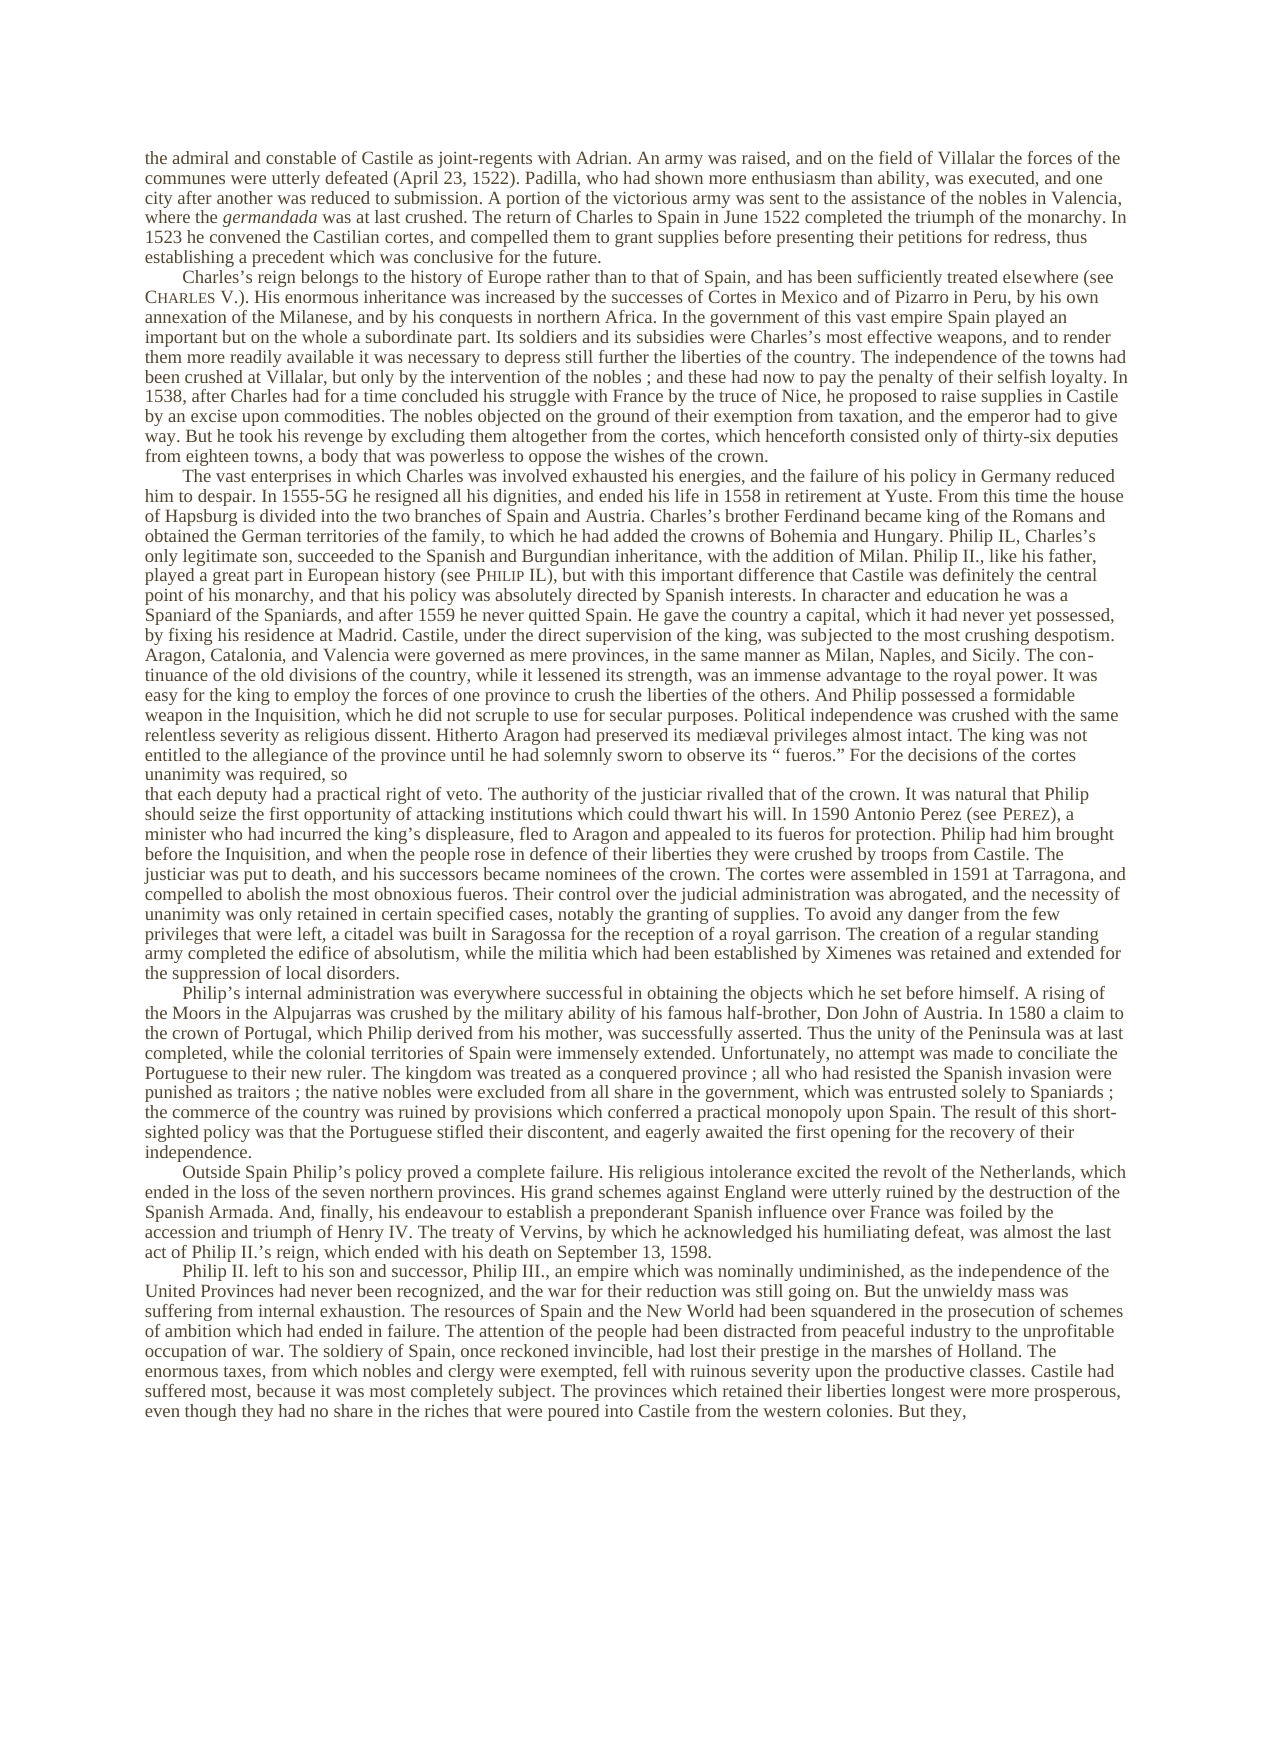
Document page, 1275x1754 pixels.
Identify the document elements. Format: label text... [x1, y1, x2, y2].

text Philip’s internal administration was everywhere successful in obtaining the objects which he set before himself. A rising of the Moors in the Alpujarras was crushed by the military ability of his famous half-brother, Don John of Austria. In 1580 a claim to the crown of Portugal, which Philip derived from his mother, was successfully asserted. Thus the unity of the Peninsula was at last completed, while the colonial territories of Spain were immensely extended. Unfortunately, no attempt was made to conciliate the Portuguese to their new ruler. The kingdom was treated as a conquered province ; all who had resisted the Spanish invasion were punished as traitors ; the native nobles were excluded from all share in the government, which was entrusted solely to Spaniards ; the commerce of the country was ruined by provisions which conferred a practical monopoly upon Spain. The result of this short-sighted policy was that the Portuguese stifled their discontent, and eagerly awaited the first opening for the recovery of their independence. [144, 984, 1130, 1163]
text Charles’s reign belongs to the history of Europe rather than to that of Spain, and has been sufficiently treated elsewhere (see Charles V.). His enormous inheritance was increased by the successes of Cortes in Mexico and of Pizarro in Peru, by his own annexation of the Milanese, and by his conquests in northern Africa. In the government of this vast empire Spain played an important but on the whole a subordinate part. Its soldiers and its subsidies were Charles’s most effective weapons, and to render them more readily available it was necessary to depress still further the liberties of the country. The independence of the towns had been crushed at Villalar, but only by the intervention of the nobles ; and these had now to pay the penalty of their selfish loyalty. In 1538, after Charles had for a time concluded his struggle with France by the truce of Nice, he proposed to raise supplies in Castile by an excise upon commodities. The nobles objected on the ground of their exemption from taxation, and the emperor had to give way. But he took his revenge by excluding them altogether from the cortes, which henceforth consisted only of thirty-six deputies from eighteen towns, a body that was powerless to oppose the wishes of the crown. [144, 268, 1130, 467]
text Outside Spain Philip’s policy proved a complete failure. His religious intolerance excited the revolt of the Netherlands, which ended in the loss of the seven northern provinces. His grand schemes against England were utterly ruined by the destruction of the Spanish Armada. And, finally, his endeavour to establish a preponderant Spanish influence over France was foiled by the accession and triumph of Henry IV. The treaty of Vervins, by which he acknowledged his humiliating defeat, was almost the last act of Philip II.’s reign, which ended with his death on September 13, 1598. [144, 1163, 1130, 1262]
text The vast enterprises in which Charles was involved exhausted his energies, and the failure of his policy in Germany reduced him to despair. In 1555-5G he resigned all his dignities, and ended his life in 1558 in retirement at Yuste. From this time the house of Hapsburg is divided into the two branches of Spain and Austria. Charles’s brother Ferdinand became king of the Romans and obtained the German territories of the family, to which he had added the crowns of Bohemia and Hungary. Philip IL, Charles’s only legitimate son, succeeded to the Spanish and Burgundian inheritance, with the addition of Milan. Philip II., like his father, played a great part in European history (see Philip IL), but with this important difference that Castile was definitely the central point of his monarchy, and that his policy was absolutely directed by Spanish interests. In character and education he was a Spaniard of the Spaniards, and after 1559 he never quitted Spain. He gave the country a capital, which it had never yet possessed, by fixing his residence at Madrid. Castile, under the direct supervision of the king, was subjected to the most crushing despotism. Aragon, Catalonia, and Valencia were governed as mere provinces, in the same manner as Milan, Naples, and Sicily. The continuance of the old divisions of the country, while it lessened its strength, was an immense advantage to the royal power. It was easy for the king to employ the forces of one province to crush the liberties of the others. And Philip possessed a formidable weapon in the Inquisition, which he did not scruple to use for secular purposes. Political independence was crushed with the same relentless severity as religious dissent. Hitherto Aragon had preserved its mediæval privileges almost intact. The king was not entitled to the allegiance of the province until he had solemnly sworn to observe its “ fueros.” For the decisions of the cortes unanimity was required, so [144, 467, 1130, 785]
text that each deputy had a practical right of veto. The authority of the justiciar rivalled that of the crown. It was natural that Philip should seize the first opportunity of attacking institutions which could thwart his will. In 1590 Antonio Perez (see Perez), a minister who had incurred the king’s displeasure, fled to Aragon and appealed to its fueros for protection. Philip had him brought before the Inquisition, and when the people rose in defence of their liberties they were crushed by troops from Castile. The justiciar was put to death, and his successors became nominees of the crown. The cortes were assembled in 1591 at Tarragona, and compelled to abolish the most obnoxious fueros. Their control over the judicial administration was abrogated, and the necessity of unanimity was only retained in certain specified cases, notably the granting of supplies. To avoid any danger from the few privileges that were left, a citadel was built in Saragossa for the reception of a royal garrison. The creation of a regular standing army completed the edifice of absolutism, while the militia which had been established by Ximenes was retained and extended for the suppression of local disorders. [144, 785, 1130, 984]
text the admiral and constable of Castile as joint-regents with Adrian. An army was raised, and on the field of Villalar the forces of the communes were utterly defeated (April 23, 1522). Padilla, who had shown more enthusiasm than ability, was executed, and one city after another was reduced to submission. A portion of the victorious army was sent to the assistance of the nobles in Valencia, where the germandada was at last crushed. The return of Charles to Spain in June 1522 completed the triumph of the monarchy. In 1523 he convened the Castilian cortes, and compelled them to grant supplies before presenting their petitions for redress, thus establishing a precedent which was conclusive for the future. [144, 148, 1130, 268]
text Philip II. left to his son and successor, Philip III., an empire which was nominally undiminished, as the independence of the United Provinces had never been recognized, and the war for their reduction was still going on. But the unwieldy mass was suffering from internal exhaustion. The resources of Spain and the New World had been squandered in the prosecution of schemes of ambition which had ended in failure. The attention of the people had been distracted from peaceful industry to the unprofitable occupation of war. The soldiery of Spain, once reckoned invincible, had lost their prestige in the marshes of Holland. The enormous taxes, from which nobles and clergy were exempted, fell with ruinous severity upon the productive classes. Castile had suffered most, because it was most completely subject. The provinces which retained their liberties longest were more prosperous, even though they had no share in the riches that were poured into Castile from the western colonies. But they, [144, 1262, 1130, 1421]
